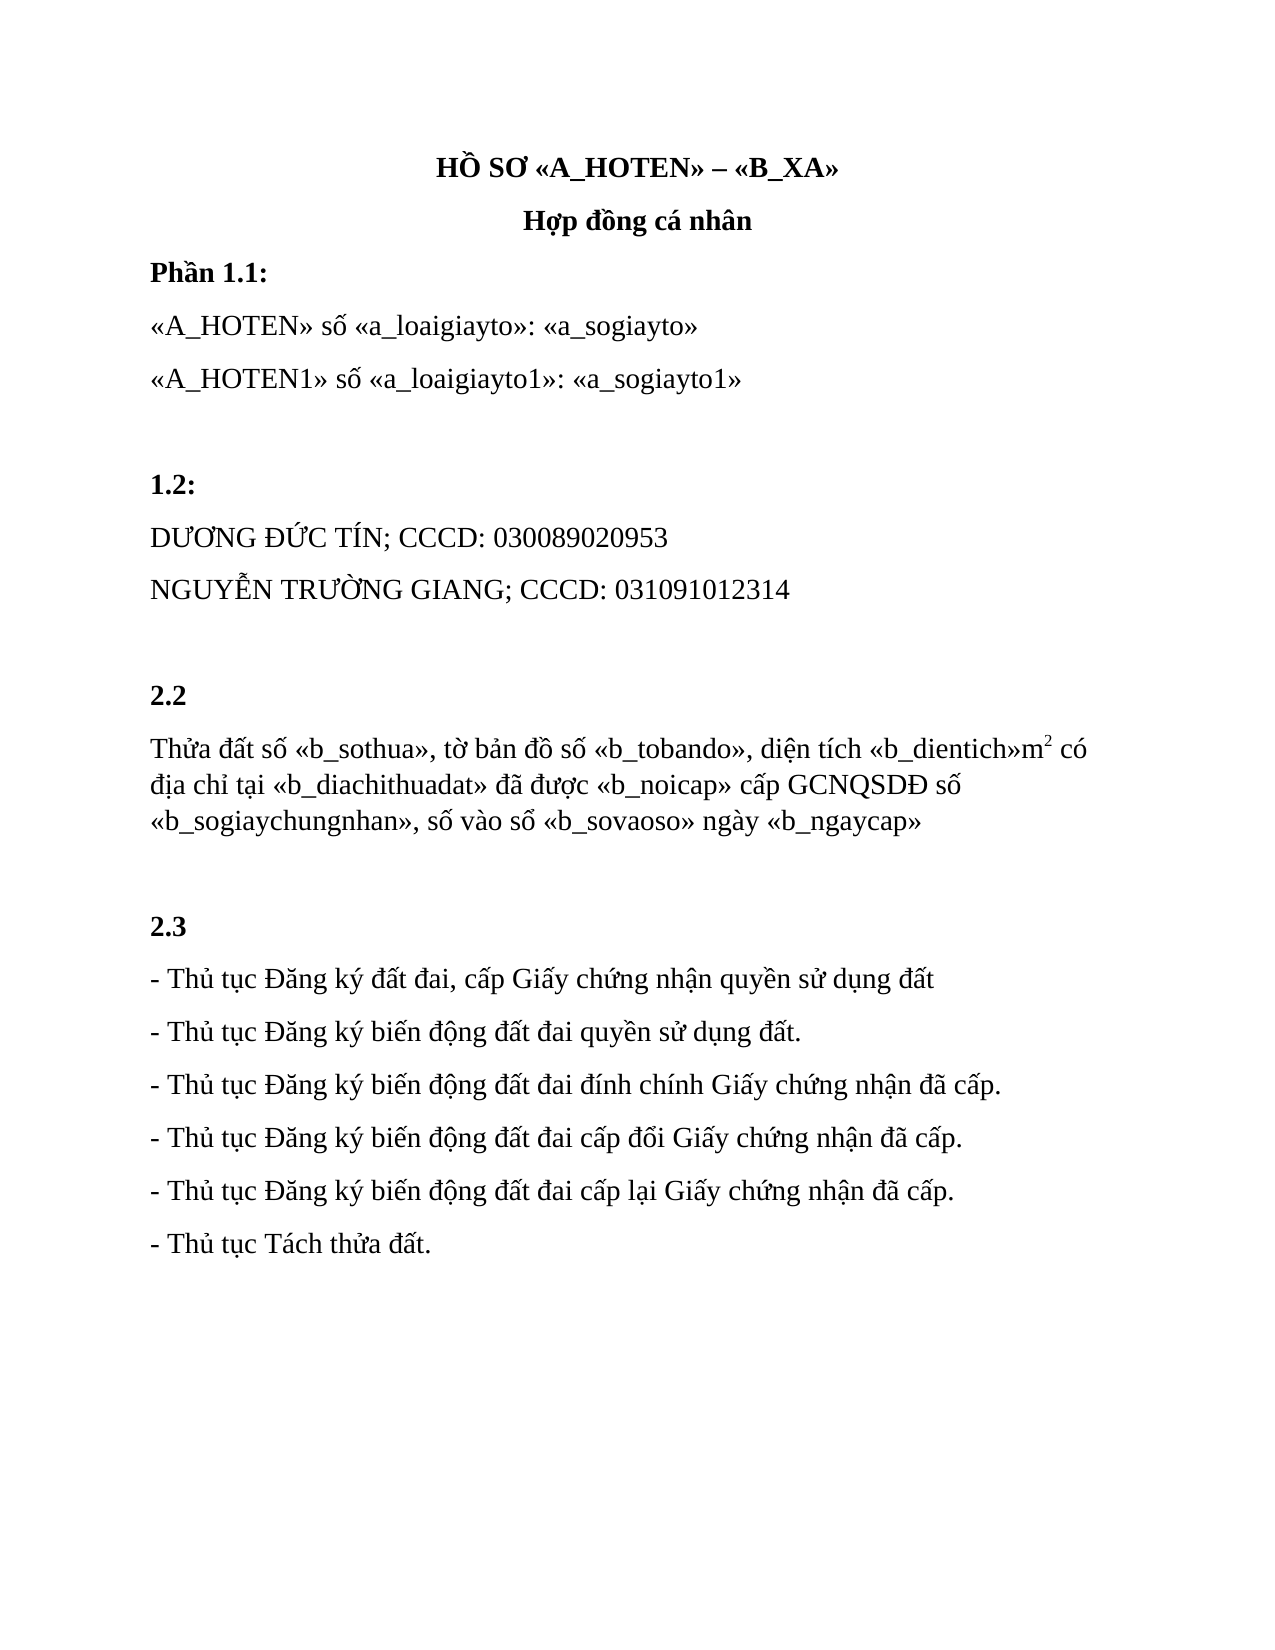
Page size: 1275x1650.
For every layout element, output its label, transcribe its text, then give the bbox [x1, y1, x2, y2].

text «A_HOTEN» số «a_loaigiayto»: «a_sogiayto» [150, 308, 1125, 342]
text - Thủ tục Đăng ký biến động đất đai cấp đổi Giấy chứng nhận đã cấp. [150, 1120, 1125, 1154]
text 1.2: [150, 467, 1125, 500]
text 2.2 [150, 678, 1125, 712]
text HỒ SƠ «A_HOTEN» – «B_XA» [150, 150, 1125, 183]
text - Thủ tục Tách thửa đất. [150, 1226, 1125, 1259]
text Thửa đất số «b_sothua», tờ bản đồ số «b_tobando», diện tích «b_dientich»m2 có địa chỉ tại «b_diachithuadat» đã được «b_noicap» cấp GCNQSDĐ số «b_sogiaychungnhan», số vào sổ «b_sovaoso» ngày «b_ngaycap» [150, 731, 1125, 837]
text Hợp đồng cá nhân [150, 203, 1125, 236]
text DƯƠNG ĐỨC TÍN; CCCD: 030089020953 [150, 520, 1125, 553]
text NGUYỄN TRƯỜNG GIANG; CCCD: 031091012314 [150, 572, 1125, 606]
text - Thủ tục Đăng ký đất đai, cấp Giấy chứng nhận quyền sử dụng đất [150, 962, 1125, 995]
text 2.3 [150, 909, 1125, 942]
text - Thủ tục Đăng ký biến động đất đai quyền sử dụng đất. [150, 1014, 1125, 1048]
text - Thủ tục Đăng ký biến động đất đai cấp lại Giấy chứng nhận đã cấp. [150, 1173, 1125, 1206]
text «A_HOTEN1» số «a_loaigiayto1»: «a_sogiayto1» [150, 361, 1125, 395]
text Phần 1.1: [150, 256, 1125, 289]
text - Thủ tục Đăng ký biến động đất đai đính chính Giấy chứng nhận đã cấp. [150, 1067, 1125, 1101]
